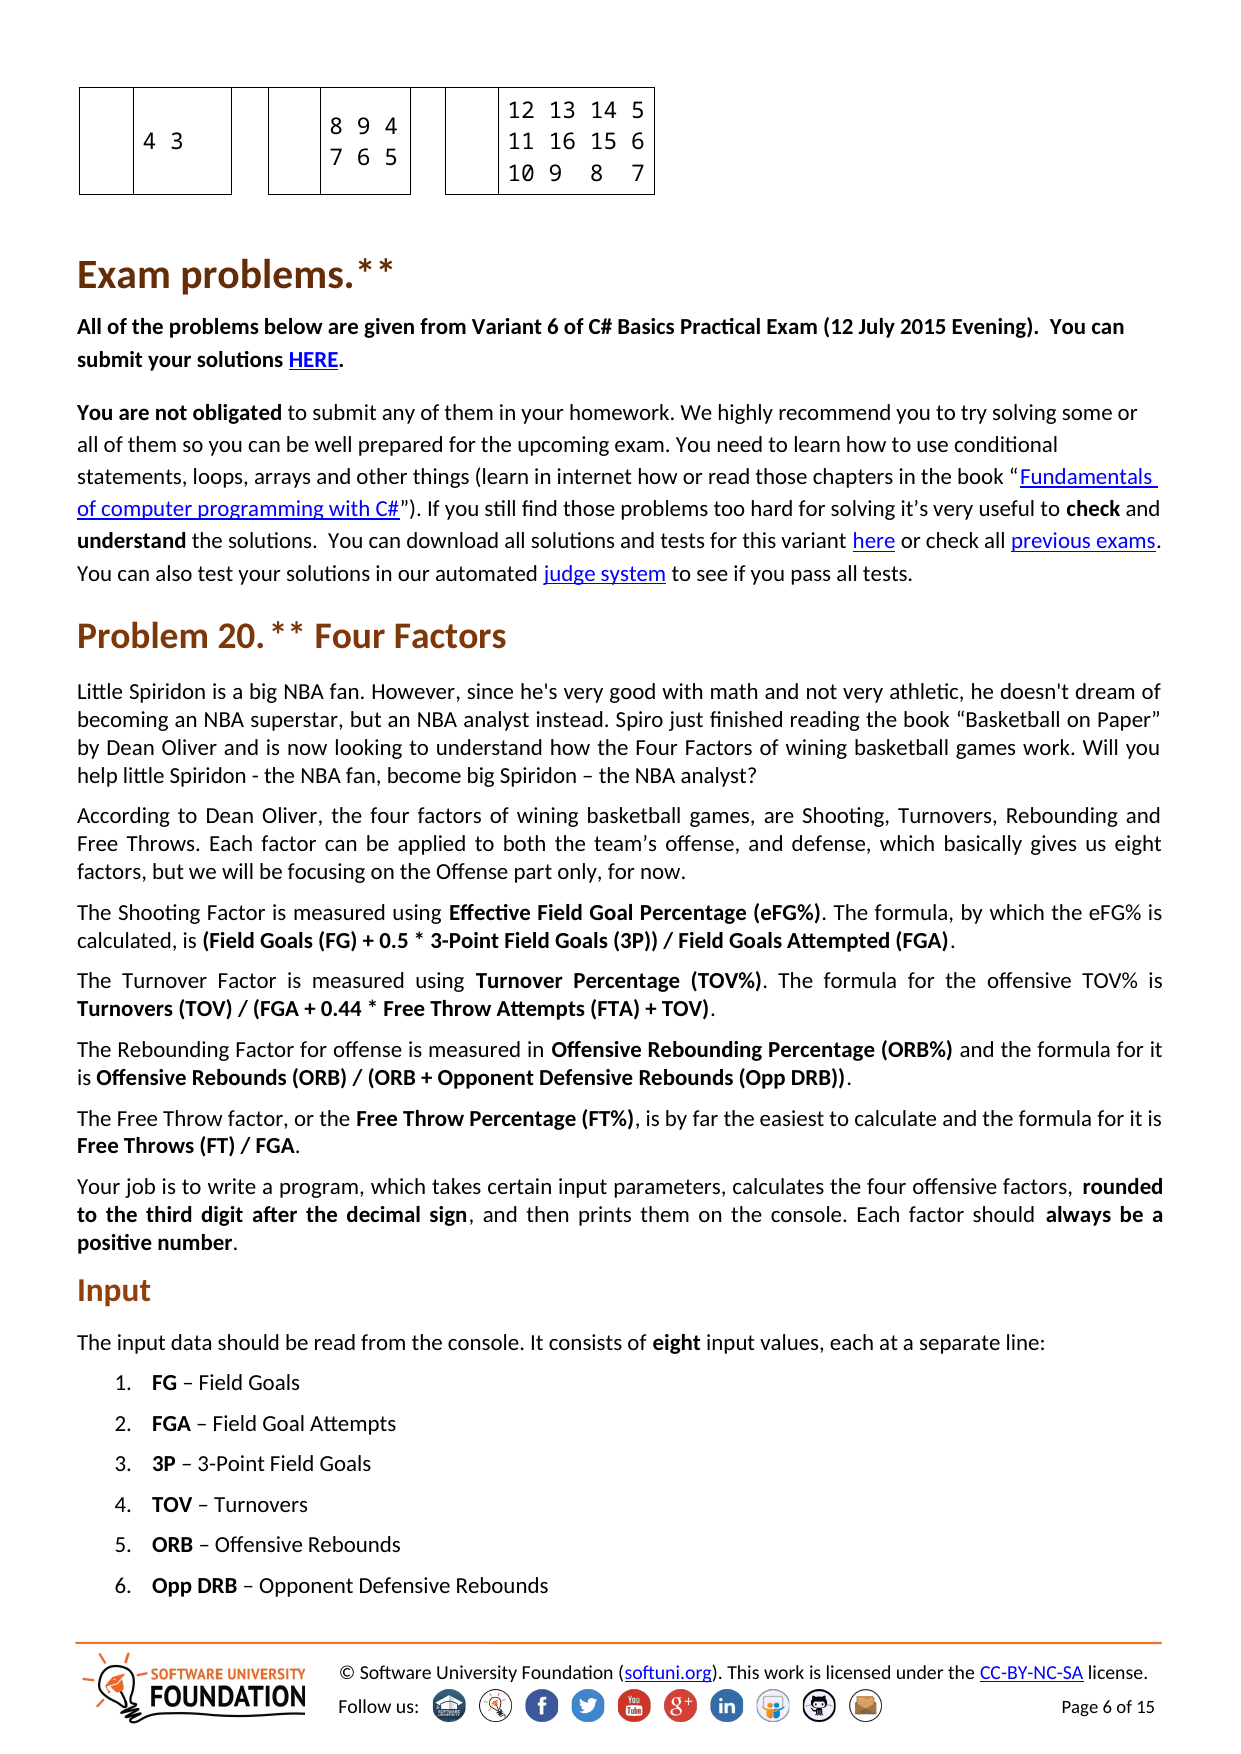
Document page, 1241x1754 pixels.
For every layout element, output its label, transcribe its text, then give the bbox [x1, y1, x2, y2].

table_cell 1 2 3 8 9 4 7 6 5 [321, 88, 410, 194]
text Your job is to write a program, which takes certain input parameters, calculates the four offensive factors, rounded to the third digit after the decimal sign, and then prints them on the console. Each factor should always be a positive number. [77, 1172, 1163, 1256]
text According to Dean Oliver, the four factors of wining basketball games, are Shooting, Turnovers, Rebounding and Free Throws. Each factor can be applied to both the team’s offense, and defense, which basically gives us eight factors, but we will be focusing on the Offense part only, for now. [77, 801, 1163, 886]
list FG – Field Goals [114, 1368, 1163, 1397]
table_cell 1 2 4 3 [134, 88, 231, 194]
text The Turnover Factor is measured using Turnover Percentage (TOV%). The formula for the offensive TOV% is Turnovers (TOV) / (FGA + 0.44 * Free Throw Attempts (FTA) + TOV). [77, 967, 1163, 1023]
text You are not obligated to submit any of them in your homework. We highly recommend you to try solving some or all of them so you can be well prepared for the upcoming exam. You need to learn how to use conditional statements, loops, arrays and other things (learn in internet how or read those chapters in the book “Fundamentals of computer programming with C#”). If you still find those problems too hard for solving it’s very useful to check and understand the solutions. You can download all solutions and tests for this variant here or check all previous exams. You can also test your solutions in our automated judge system to see if you pass all tests. [77, 398, 1163, 587]
text The Free Throw factor, or the Free Throw Percentage (FT%), is by far the easiest to calculate and the formula for it is Free Throws (FT) / FGA. [77, 1104, 1163, 1160]
text Little Spiridon is a big NBA fan. However, since he's very good with math and not very athletic, he doesn't dream of becoming an NBA superstar, but an NBA analyst instead. Spiro just finished reading the book “Basketball on Paper” by Dean Oliver and is now looking to understand how the Four Factors of wining basketball games work. Will you help little Spiridon - the NBA fan, become big Spiridon – the NBA analyst? [77, 677, 1163, 789]
picture [617, 1689, 651, 1722]
subtitle Exam problems.** [77, 248, 1163, 299]
list 3P – 3-Point Field Goals [114, 1449, 1163, 1478]
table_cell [499, 88, 654, 194]
table_cell 2 [80, 88, 133, 194]
picture [802, 1689, 836, 1722]
picture [756, 1689, 790, 1722]
text All of the problems below are given from Variant 6 of C# Basics Practical Exam (12 July 2015 Evening). You can submit your solutions HERE. [77, 312, 1163, 373]
picture [81, 1651, 305, 1724]
picture [479, 1689, 512, 1722]
picture [571, 1689, 605, 1722]
list TOV – Turnovers [114, 1490, 1163, 1518]
subtitle Input [77, 1269, 1163, 1309]
table_cell 3 [269, 88, 320, 194]
picture [710, 1689, 744, 1722]
table_cell 4 [446, 88, 498, 194]
list FGA – Field Goal Attempts [114, 1409, 1163, 1437]
text The input data should be read from the console. It consists of eight input values, each at a separate line: [77, 1328, 1163, 1356]
list ORB – Offensive Rebounds [114, 1531, 1163, 1559]
subtitle ** Four Factors [77, 612, 1163, 657]
picture [664, 1689, 697, 1722]
picture [849, 1689, 882, 1722]
text The Shooting Factor is measured using Effective Field Goal Percentage (eFG%). The formula, by which the eFG% is calculated, is (Field Goals (FG) + 0.5 * 3-Point Field Goals (3P)) / Field Goals Attempted (FGA). [77, 898, 1163, 954]
list Opp DRB – Opponent Defensive Rebounds [114, 1571, 1163, 1599]
picture [432, 1689, 466, 1722]
picture [525, 1689, 559, 1722]
text The Rebounding Factor for offense is measured in Offensive Rebounding Percentage (ORB%) and the formula for it is Offensive Rebounds (ORB) / (ORB + Opponent Defensive Rebounds (Opp DRB)). [77, 1035, 1163, 1091]
